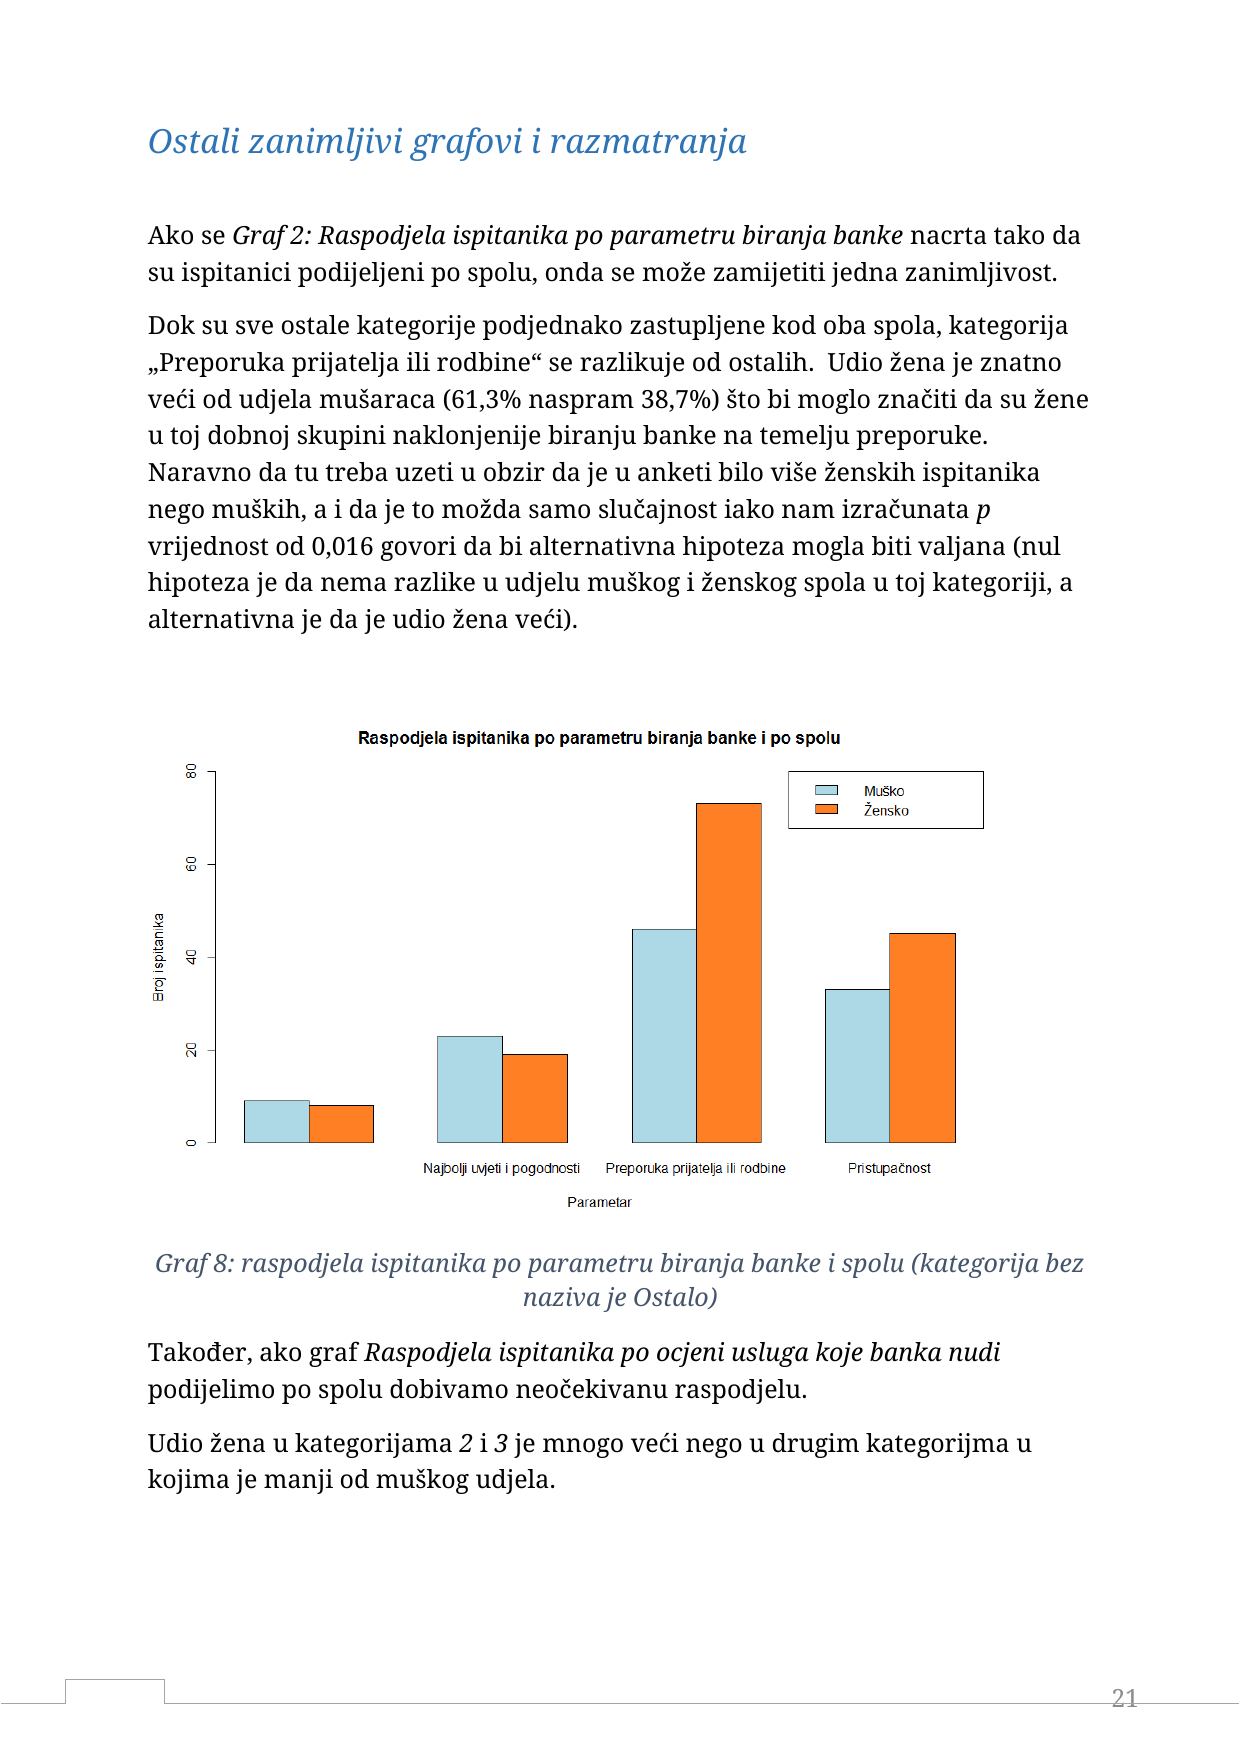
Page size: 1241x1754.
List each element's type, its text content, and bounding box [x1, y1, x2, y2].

text Također, ako graf Raspodjela ispitanika po ocjeni usluga koje banka nudi podijelimo po spolu dobivamo neočekivanu raspodjelu. [148, 1335, 1092, 1406]
text Udio žena u kategorijama 2 i 3 je mnogo veći nego u drugim kategorijma u kojima je manji od muškog udjela. [148, 1425, 1092, 1496]
subtitle Ostali zanimljivi grafovi i razmatranja [148, 118, 1092, 163]
text Dok su sve ostale kategorije podjednako zastupljene kod oba spola, kategorija „Preporuka prijatelja ili rodbine“ se razlikuje od ostalih. Udio žena je znatno veći od udjela mušaraca (61,3% naspram 38,7%) što bi moglo značiti da su žene u toj dobnoj skupini naklonjenije biranju banke na temelju preporuke. Naravno da tu treba uzeti u obzir da je u anketi bilo više ženskih ispitanika nego muških, a i da je to možda samo slučajnost iako nam izračunata p vrijednost od 0,016 govori da bi alternativna hipoteza mogla biti valjana (nul hipoteza je da nema razlike u udjelu muškog i ženskog spola u toj kategoriji, a alternativna je da je udio žena veći). [148, 308, 1092, 636]
text Graf 8: raspodjela ispitanika po parametru biranja banke i spolu (kategorija bez naziva je Ostalo) [148, 1246, 1092, 1314]
picture [147, 702, 1018, 1228]
text Ako se Graf 2: Raspodjela ispitanika po parametru biranja banke nacrta tako da su ispitanici podijeljeni po spolu, onda se može zamijetiti jedna zanimljivost. [148, 217, 1092, 288]
